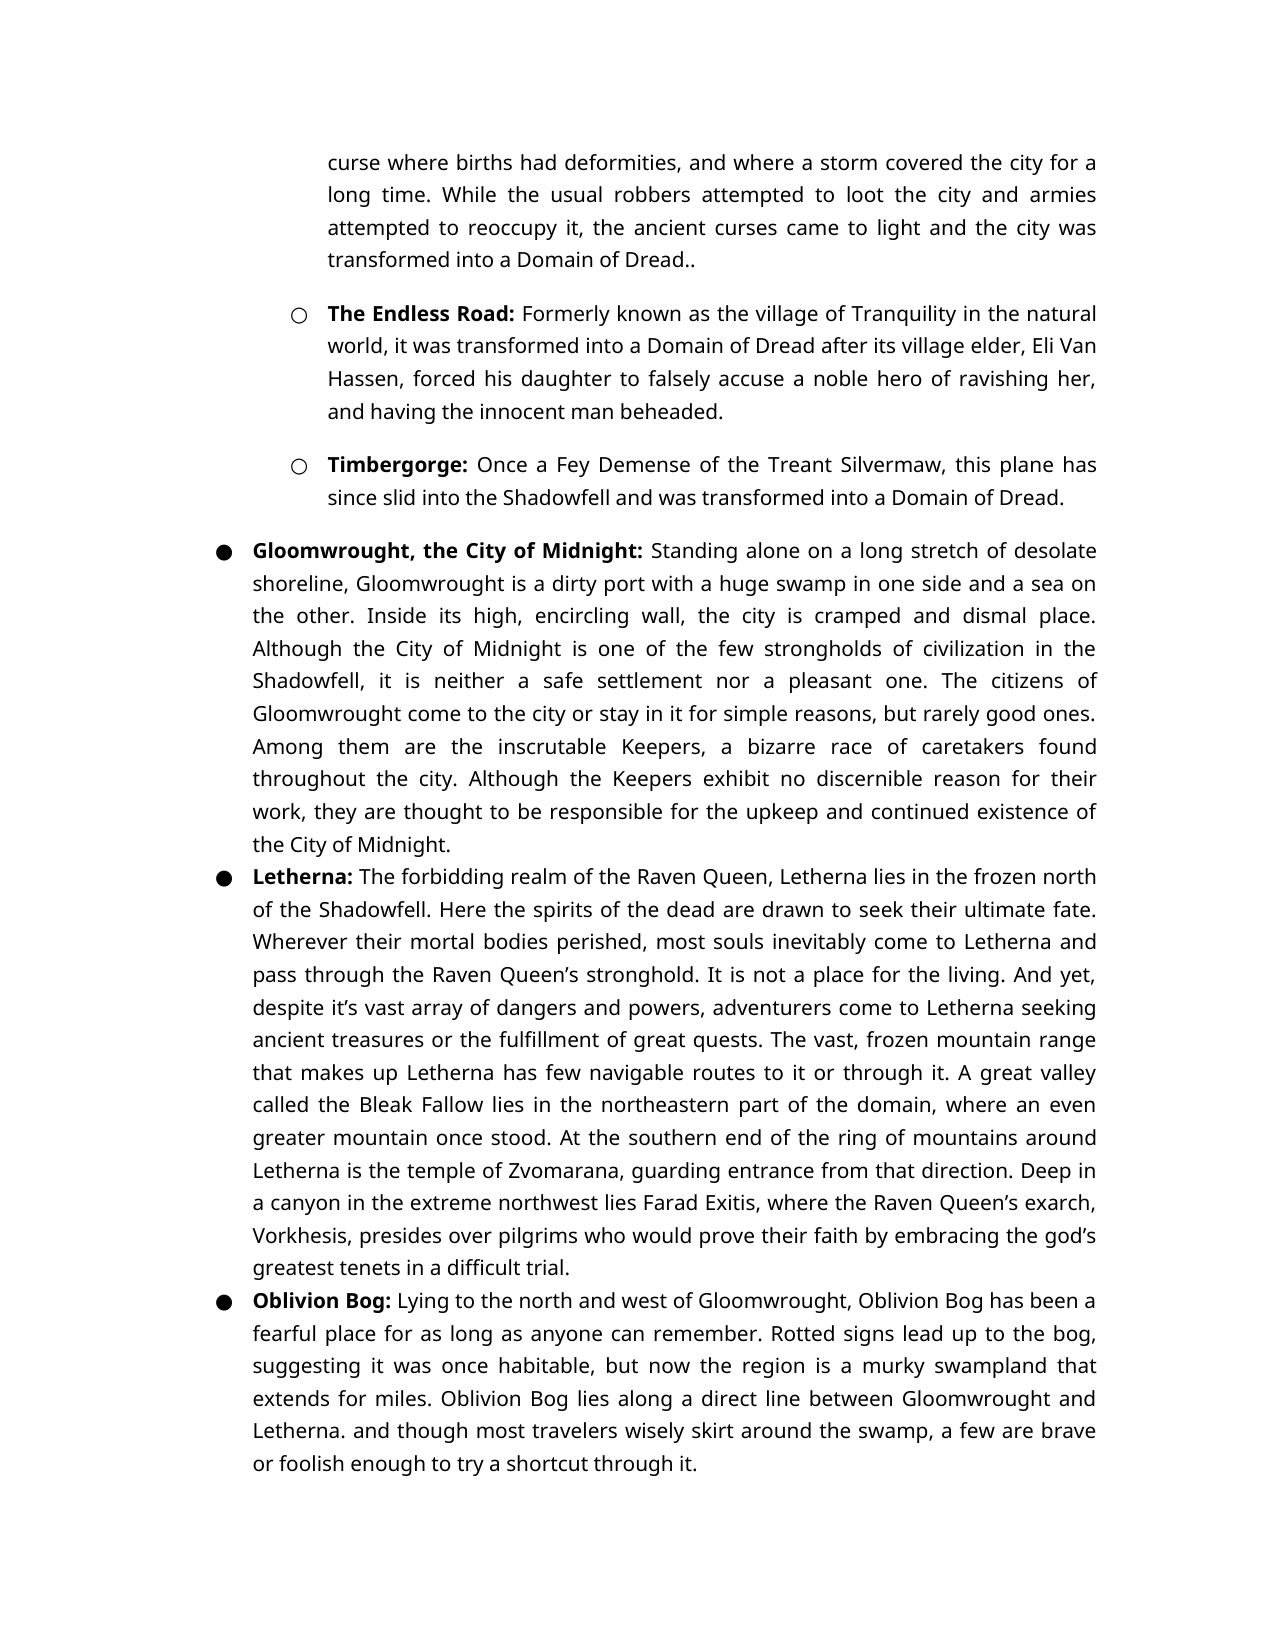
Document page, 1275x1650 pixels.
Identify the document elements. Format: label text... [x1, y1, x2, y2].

list Timbergorge: Once a Fey Demense of the Treant Silvermaw, this plane has since slid into the Shadowfell and was transformed into a Domain of Dread. [290, 450, 1098, 511]
list Gloomwrought, the City of Midnight: Standing alone on a long stretch of desolate shoreline, Gloomwrought is a dirty port with a huge swamp in one side and a sea on the other. Inside its high, encircling wall, the city is cramped and dismal place. Although the City of Midnight is one of the few strongholds of civilization in the Shadowfell, it is neither a safe settlement nor a pleasant one. The citizens of Gloomwrought come to the city or stay in it for simple reasons, but rarely good ones. Among them are the inscrutable Keepers, a bizarre race of caretakers found throughout the city. Although the Keepers exhibit no discernible reason for their work, they are thought to be responsible for the upkeep and continued existence of the City of Midnight. [215, 536, 1098, 858]
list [290, 148, 1098, 274]
list The Endless Road: Formerly known as the village of Tranquility in the natural world, it was transformed into a Domain of Dread after its village elder, Eli Van Hassen, forced his daughter to falsely accuse a noble hero of ravishing her, and having the innocent man beheaded. [290, 299, 1098, 425]
list Letherna: The forbidding realm of the Raven Queen, Letherna lies in the frozen north of the Shadowfell. Here the spirits of the dead are drawn to seek their ultimate fate. Wherever their mortal bodies perished, most souls inevitably come to Letherna and pass through the Raven Queen’s stronghold. It is not a place for the living. And yet, despite it’s vast array of dangers and powers, adventurers come to Letherna seeking ancient treasures or the fulfillment of great quests. The vast, frozen mountain range that makes up Letherna has few navigable routes to it or through it. A great valley called the Bleak Fallow lies in the northeastern part of the domain, where an even greater mountain once stood. At the southern end of the ring of mountains around Letherna is the temple of Zvomarana, guarding entrance from that direction. Deep in a canyon in the extreme northwest lies Farad Exitis, where the Raven Queen’s exarch, Vorkhesis, presides over pilgrims who would prove their faith by embracing the god’s greatest tenets in a difficult trial. [215, 862, 1098, 1282]
list Oblivion Bog: Lying to the north and west of Gloomwrought, Oblivion Bog has been a fearful place for as long as anyone can remember. Rotted signs lead up to the bog, suggesting it was once habitable, but now the region is a murky swampland that extends for miles. Oblivion Bog lies along a direct line between Gloomwrought and Letherna. and though most travelers wisely skirt around the swamp, a few are brave or foolish enough to try a shortcut through it. [215, 1286, 1098, 1478]
